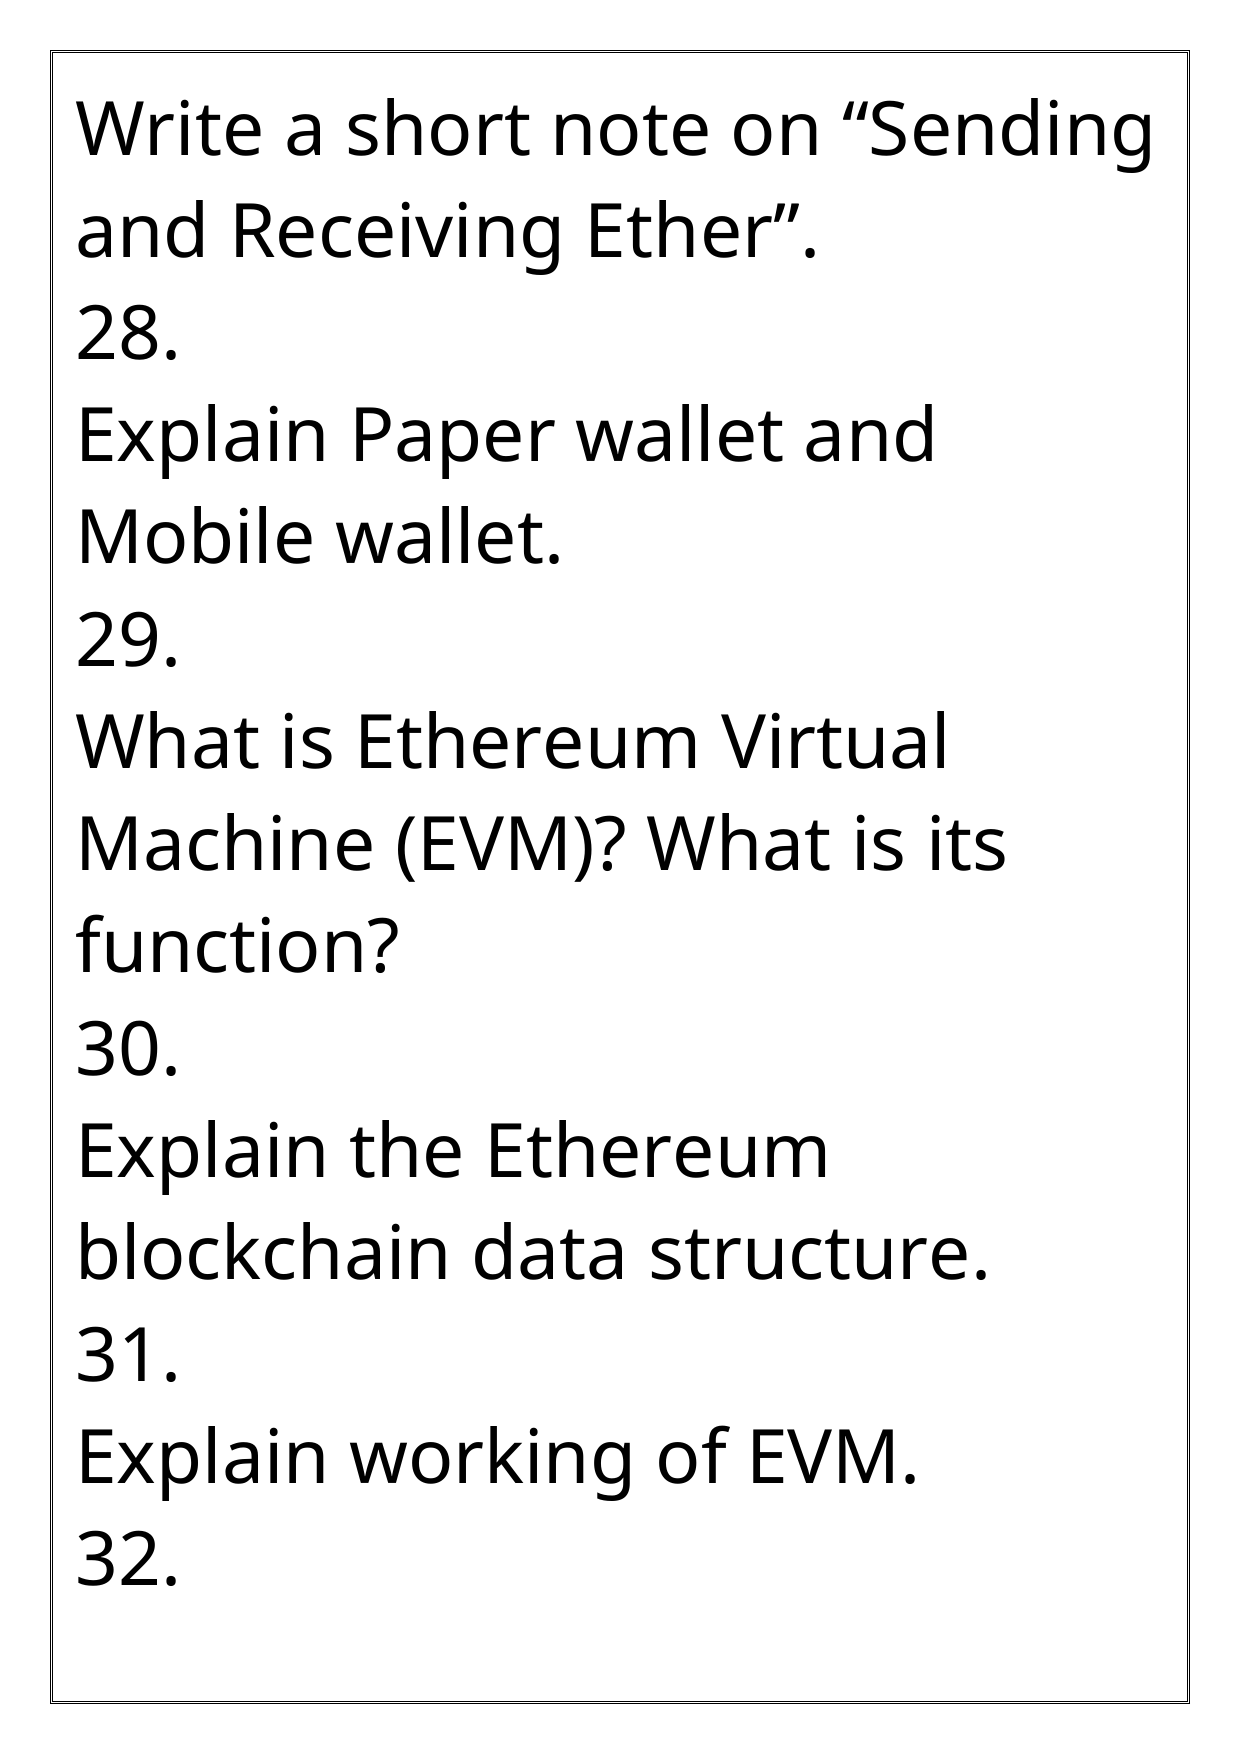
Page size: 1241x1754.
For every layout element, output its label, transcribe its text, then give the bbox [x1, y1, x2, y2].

text 28. [75, 279, 1165, 382]
text 29. [75, 586, 1165, 688]
text 31. [75, 1301, 1165, 1403]
text Explain Paper wallet and Mobile wallet. [75, 382, 1165, 586]
text Explain working of EVM. [75, 1403, 1165, 1506]
text Write a short note on “Sending and Receiving Ether”. [75, 75, 1165, 279]
text What is Ethereum Virtual Machine (EVM)? What is its function? [75, 688, 1165, 995]
text 32. [75, 1506, 1165, 1608]
text 30. [75, 995, 1165, 1097]
text Explain the Ethereum blockchain data structure. [75, 1097, 1165, 1301]
